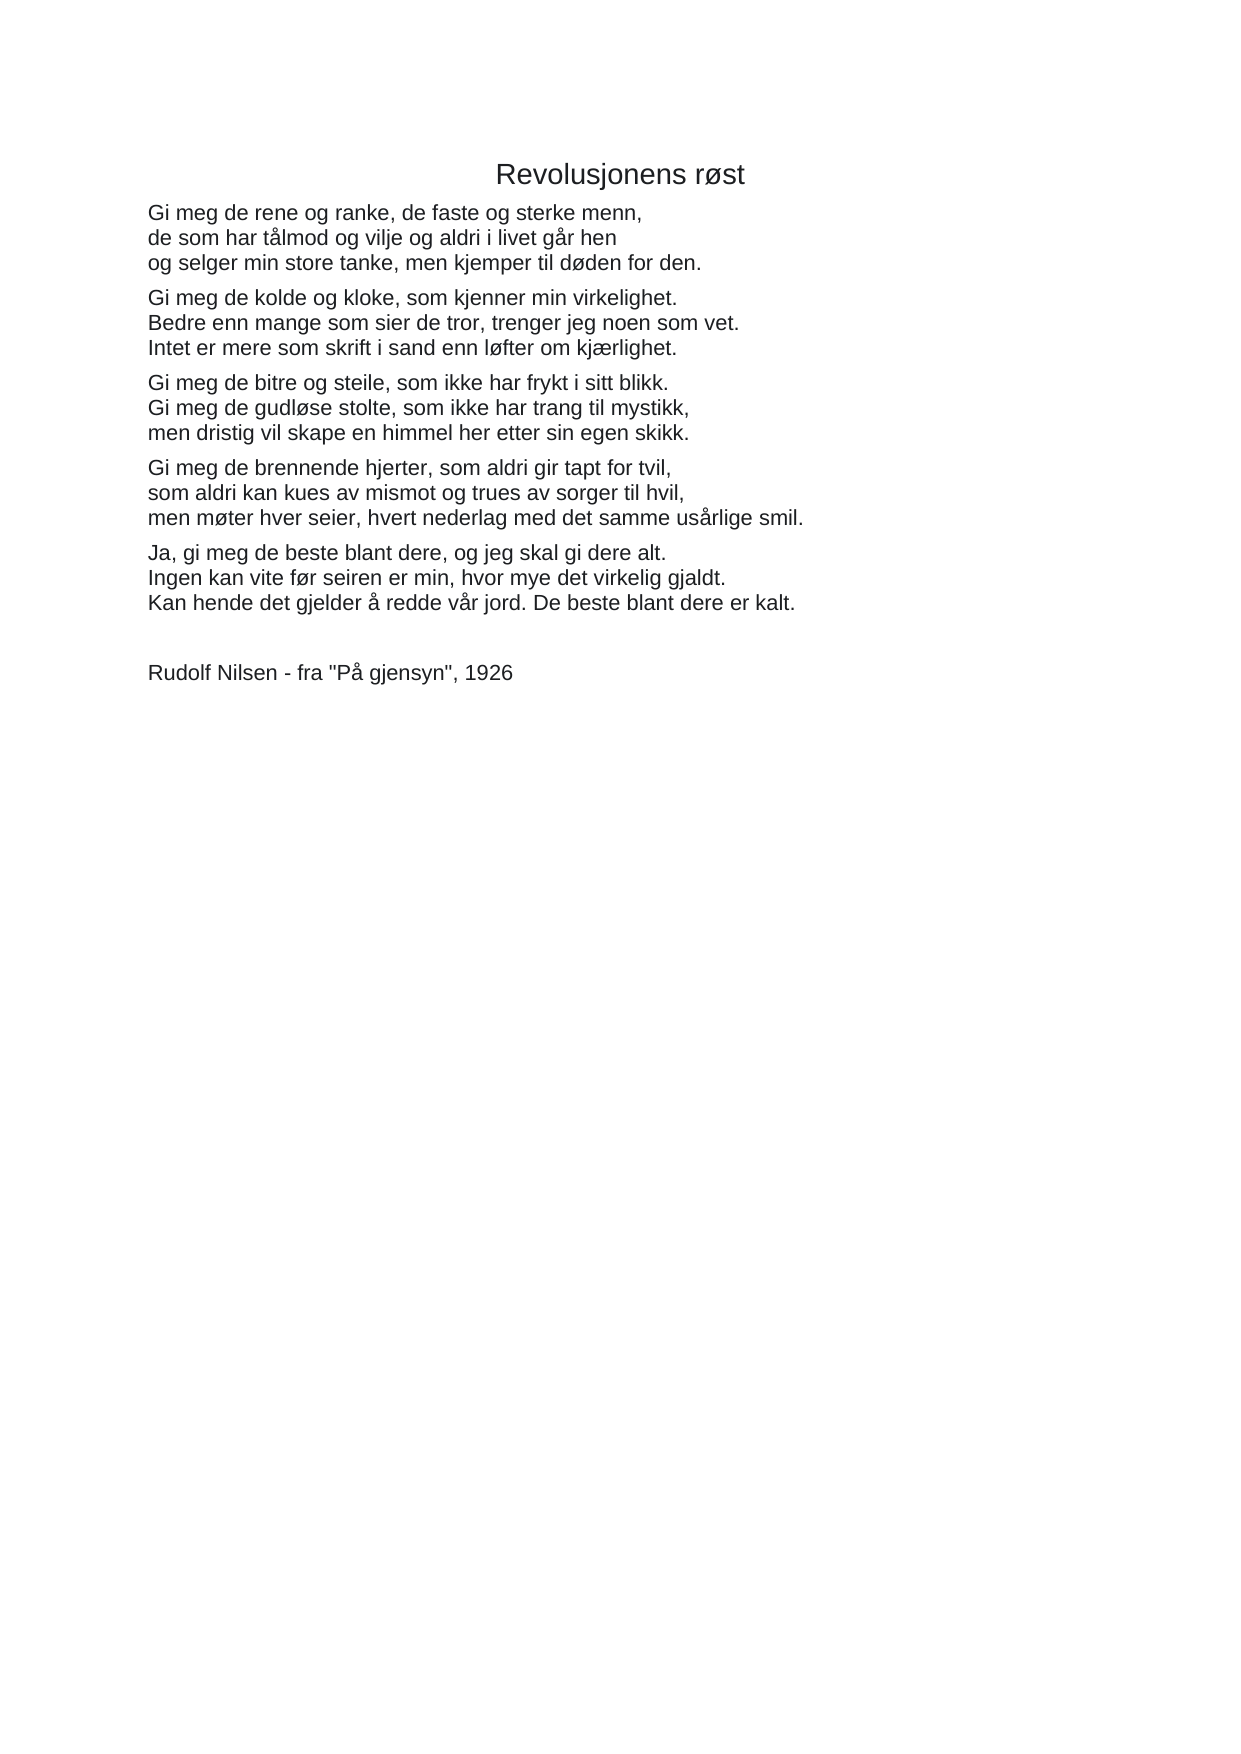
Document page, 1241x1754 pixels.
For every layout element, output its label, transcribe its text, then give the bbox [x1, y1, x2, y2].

text Gi meg de brennende hjerter, som aldri gir tapt for tvil, som aldri kan kues av mismot og trues av sorger til hvil, men møter hver seier, hvert nederlag med det samme usårlige smil. [148, 455, 1093, 531]
text Gi meg de rene og ranke, de faste og sterke menn, de som har tålmod og vilje og aldri i livet går hen og selger min store tanke, men kjemper til døden for den. [148, 200, 1093, 276]
text Rudolf Nilsen - fra "På gjensyn", 1926 [148, 659, 1093, 685]
text Gi meg de bitre og steile, som ikke har frykt i sitt blikk. Gi meg de gudløse stolte, som ikke har trang til mystikk, men dristig vil skape en himmel her etter sin egen skikk. [148, 370, 1093, 446]
text Revolusjonens røst [148, 157, 1093, 191]
text Ja, gi meg de beste blant dere, og jeg skal gi dere alt. Ingen kan vite før seiren er min, hvor mye det virkelig gjaldt. Kan hende det gjelder å redde vår jord. De beste blant dere er kalt. [148, 540, 1093, 616]
text Gi meg de kolde og kloke, som kjenner min virkelighet. Bedre enn mange som sier de tror, trenger jeg noen som vet. Intet er mere som skrift i sand enn løfter om kjærlighet. [148, 285, 1093, 361]
